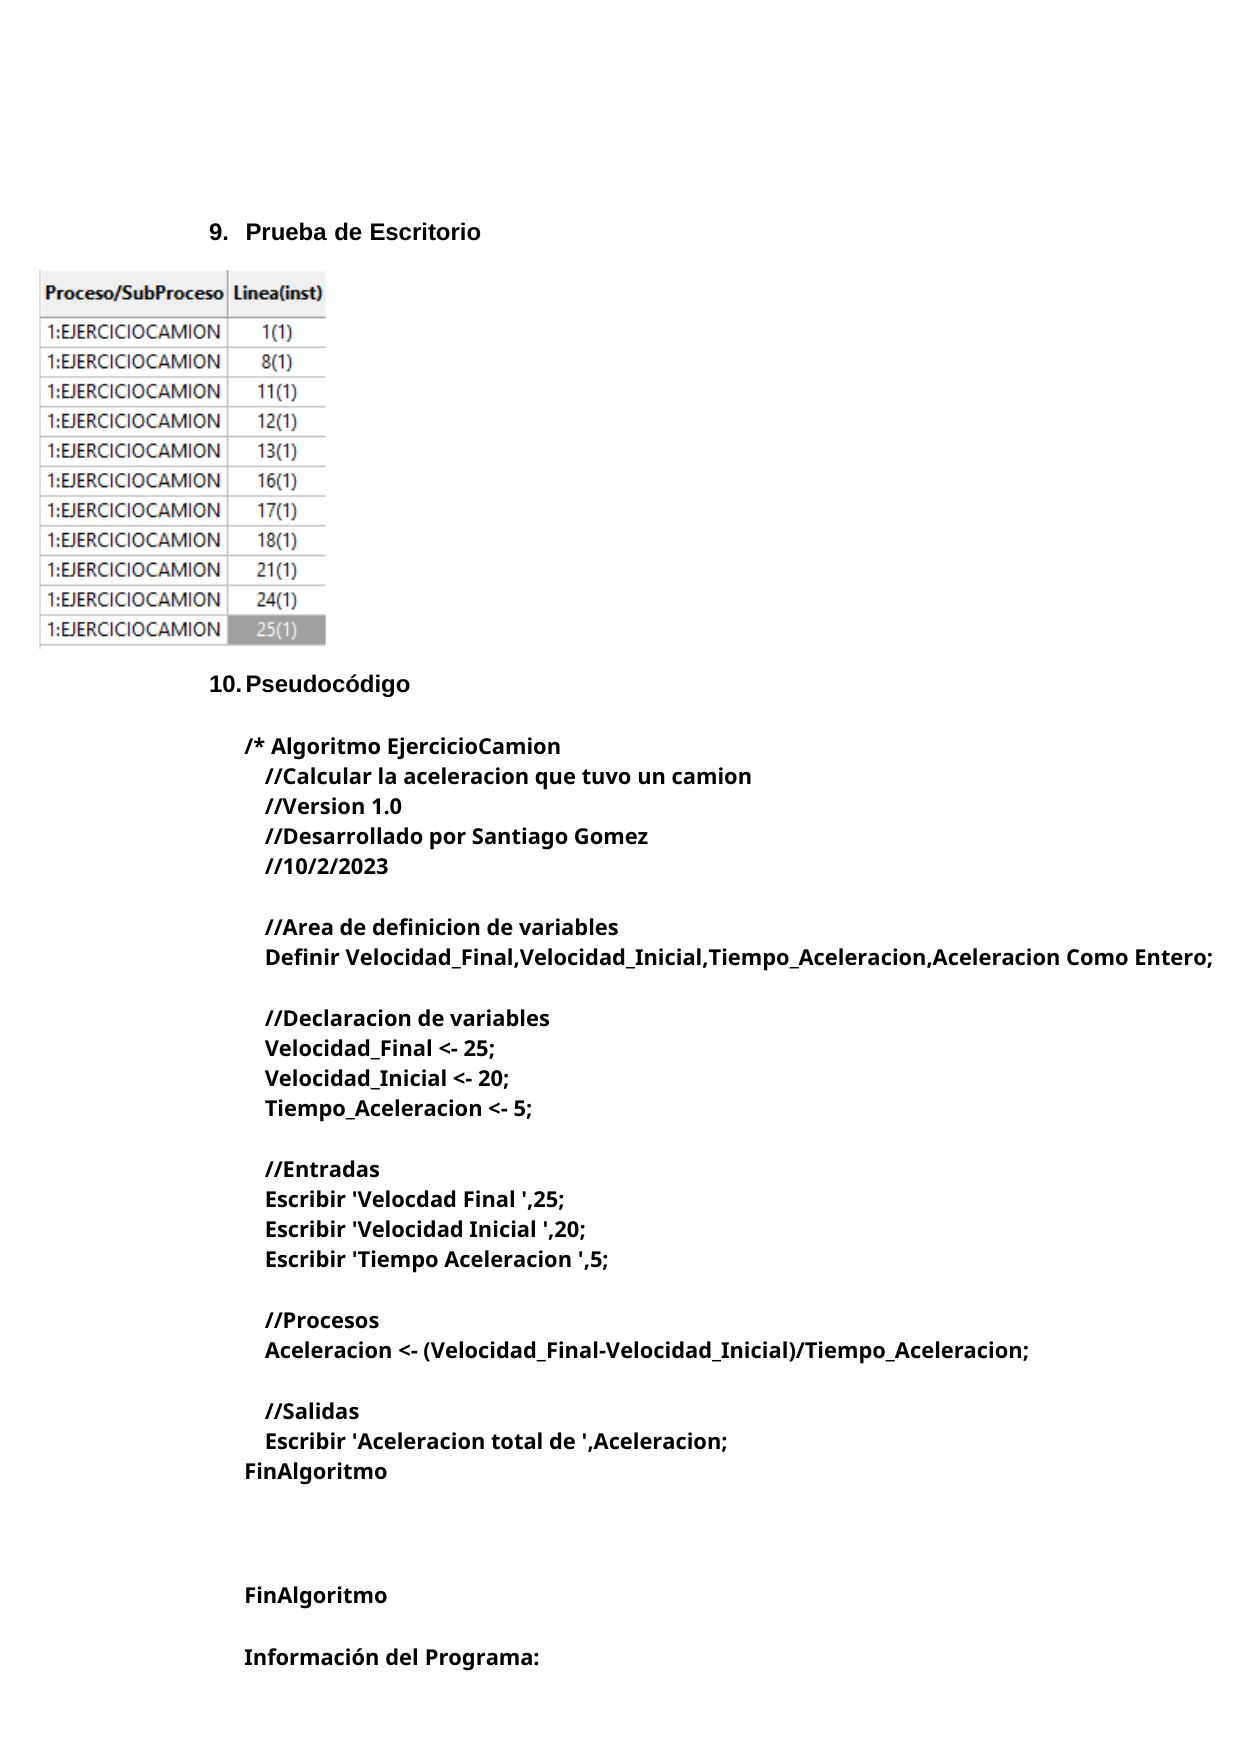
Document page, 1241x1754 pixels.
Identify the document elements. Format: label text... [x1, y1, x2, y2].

text Escribir 'Velocidad Inicial ',20; [244, 1214, 1234, 1244]
text Definir Velocidad_Final,Velocidad_Inicial,Tiempo_Aceleracion,Aceleracion Como Entero; [244, 942, 1234, 972]
text FinAlgoritmo [244, 1580, 1234, 1610]
text Tiempo_Aceleracion <- 5; [244, 1093, 1234, 1123]
text Escribir 'Tiempo Aceleracion ',5; [244, 1244, 1234, 1273]
text Escribir 'Velocdad Final ',25; [244, 1184, 1234, 1214]
text //10/2/2023 [244, 851, 1234, 881]
picture [39, 270, 326, 649]
text /* Algoritmo EjercicioCamion [244, 731, 1234, 761]
text Información del Programa: [244, 1642, 628, 1672]
text //Calcular la aceleracion que tuvo un camion [244, 761, 1234, 791]
text FinAlgoritmo [244, 1456, 1234, 1486]
text //Entradas [244, 1154, 1234, 1184]
text Velocidad_Final <- 25; [244, 1033, 1234, 1063]
text //Procesos [244, 1305, 1234, 1335]
text //Salidas [244, 1396, 1234, 1426]
list Prueba de Escritorio [209, 218, 1234, 246]
text Velocidad_Inicial <- 20; [244, 1063, 1234, 1093]
text //Area de definicion de variables [244, 912, 1234, 942]
text //Version 1.0 [244, 791, 1234, 821]
list Pseudocódigo [209, 670, 1234, 698]
text Aceleracion <- (Velocidad_Final-Velocidad_Inicial)/Tiempo_Aceleracion; [244, 1335, 1234, 1365]
text Escribir 'Aceleracion total de ',Aceleracion; [244, 1426, 1234, 1456]
text //Declaracion de variables [244, 1003, 1234, 1033]
text //Desarrollado por Santiago Gomez [244, 821, 1234, 851]
